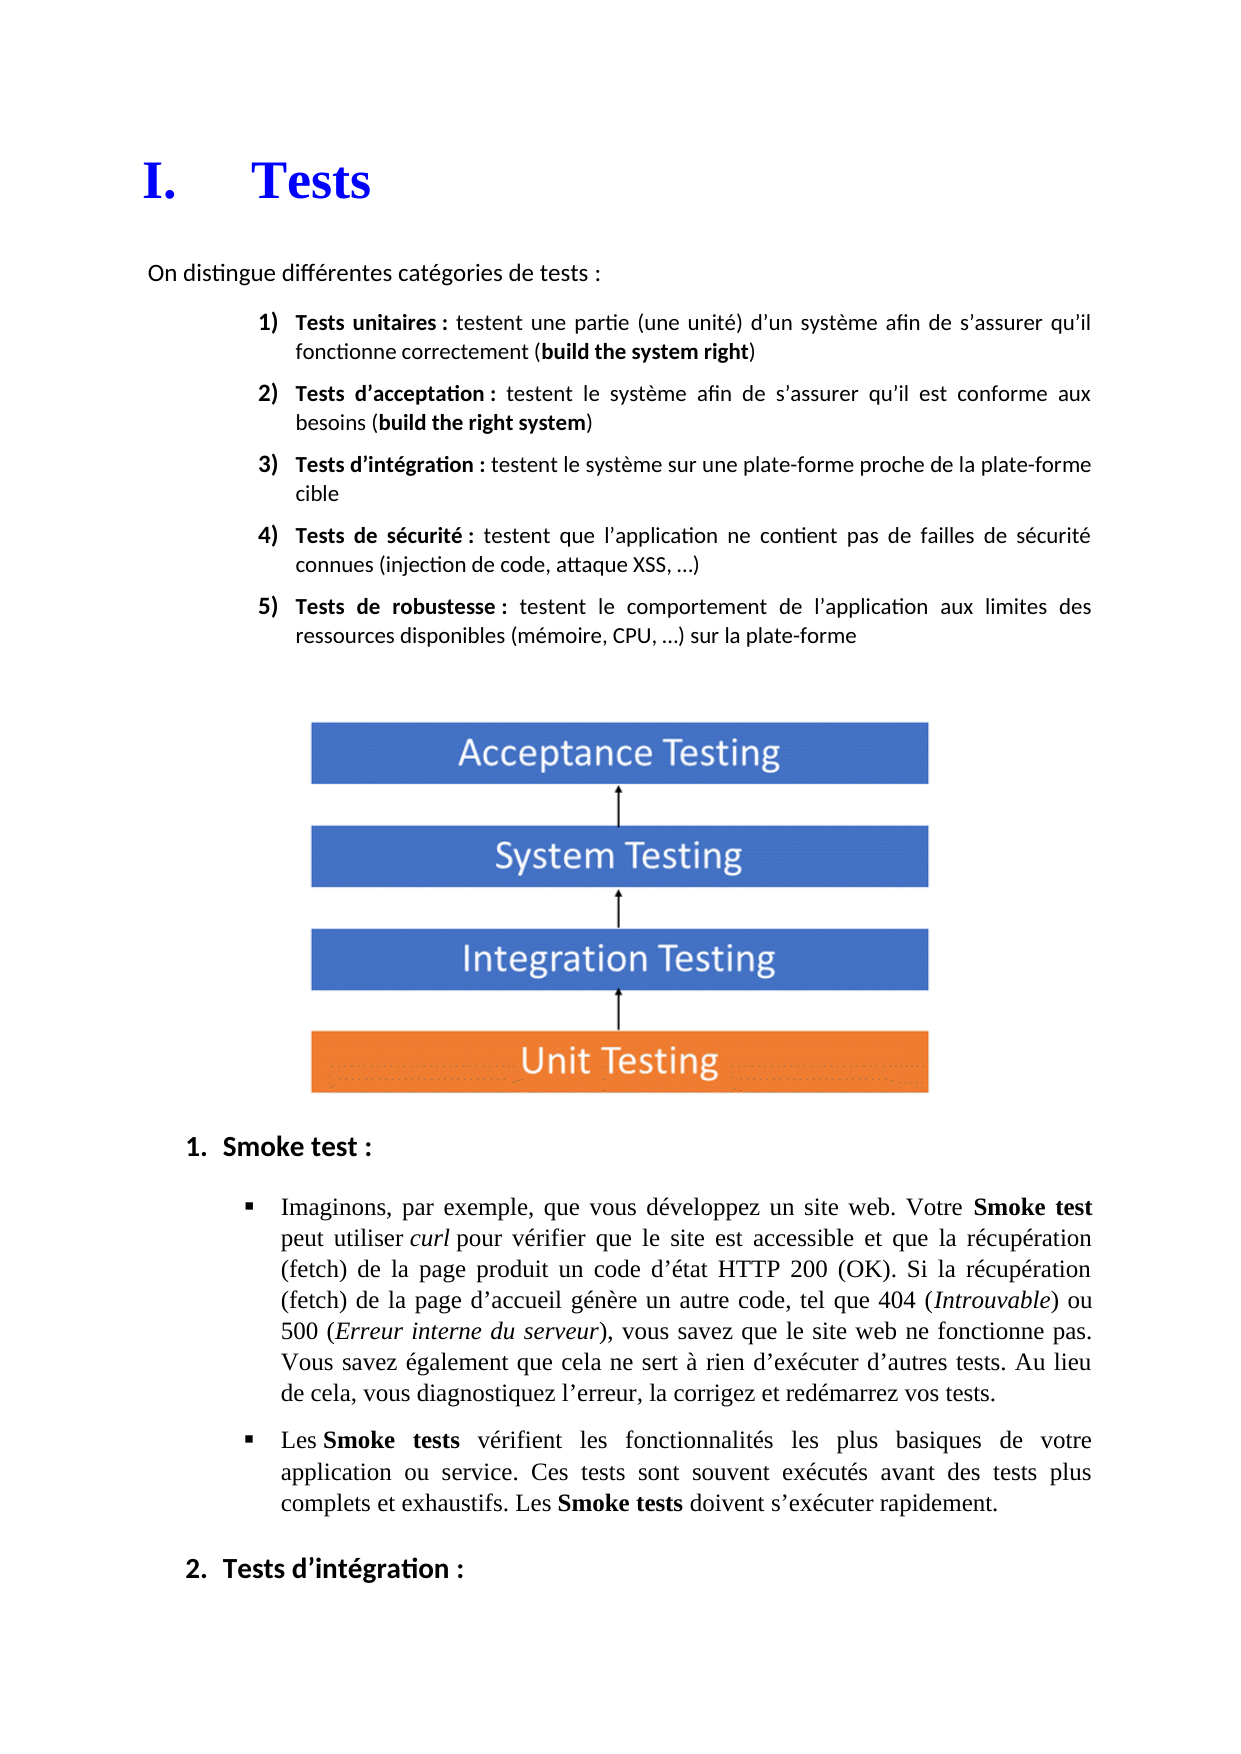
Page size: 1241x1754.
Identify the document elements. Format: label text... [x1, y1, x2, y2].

list Les Smoke tests vérifient les fonctionnalités les plus basiques de votre application ou service. Ces tests sont souvent exécutés avant des tests plus complets et exhaustifs. Les Smoke tests doivent s’exécuter rapidement. [243, 1426, 1093, 1516]
list Imaginons, par exemple, que vous développez un site web. Votre Smoke test peut utiliser curl pour vérifier que le site est accessible et que la récupération (fetch) de la page produit un code d’état HTTP 200 (OK). Si la récupération (fetch) de la page d’accueil génère un autre code, tel que 404 (Introuvable) ou 500 (Erreur interne du serveur), vous savez que le site web ne fonctionne pas. Vous savez également que cela ne sert à rien d’exécuter d’autres tests. Au lieu de cela, vous diagnostiquez l’erreur, la corrigez et redémarrez vos tests. [243, 1192, 1093, 1407]
list Tests de robustesse : testent le comportement de l’application aux limites des ressources disponibles (mémoire, CPU, …) sur la plate-forme [258, 591, 1093, 649]
list Tests d’acceptation : testent le système afin de s’assurer qu’il est conforme aux besoins (build the right system) [258, 377, 1093, 436]
list Tests de sécurité : testent que l’application ne contient pas de failles de sécurité connues (injection de code, attaque XSS, …) [258, 519, 1093, 578]
list Tests d’intégration : testent le système sur une plate-forme proche de la plate-forme cible [258, 448, 1093, 507]
list Smoke test : [185, 1128, 1093, 1163]
subtitle Tests [177, 148, 1093, 210]
list Tests d’intégration : [185, 1550, 1093, 1585]
list Tests unitaires : testent une partie (une unité) d’un système afin de s’assurer qu’il fonctionne correctement (build the system right) [258, 306, 1093, 365]
picture [302, 714, 938, 1103]
text On distingue différentes catégories de tests : [148, 257, 1093, 287]
